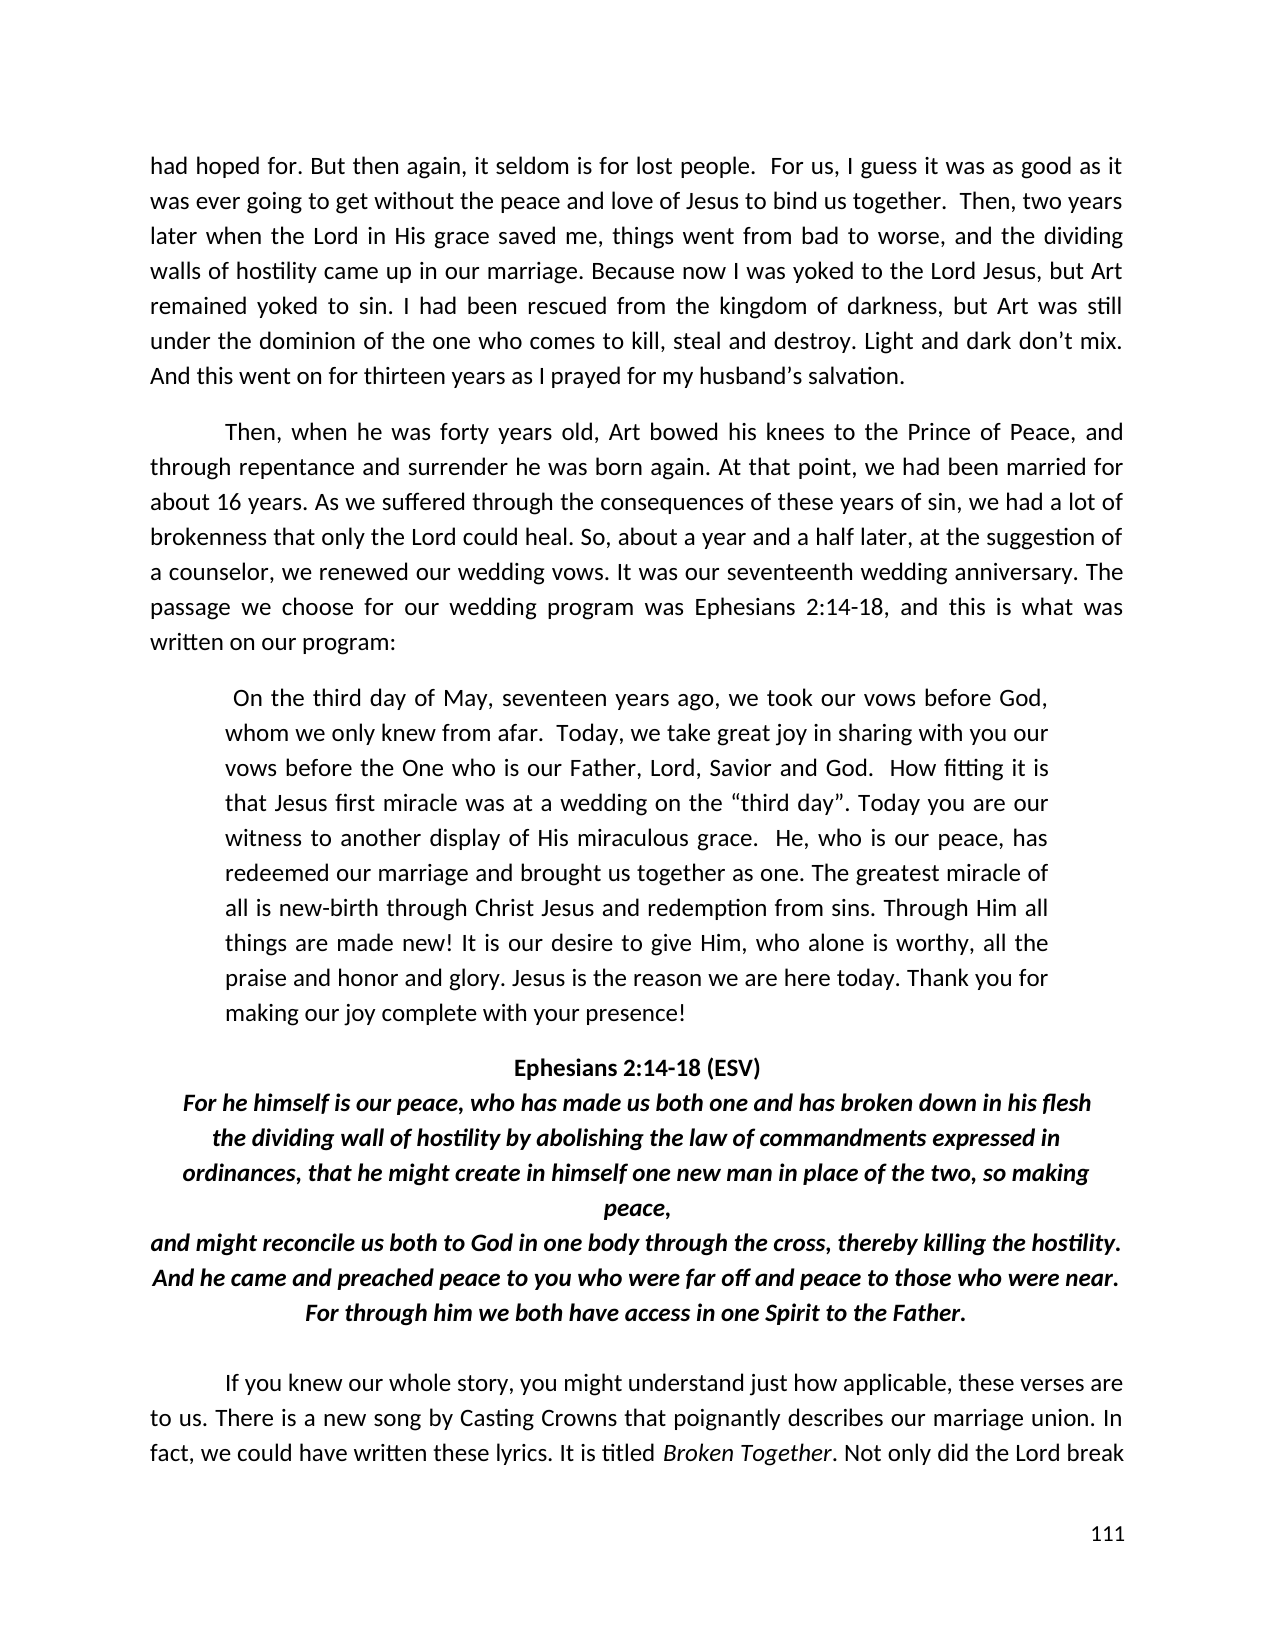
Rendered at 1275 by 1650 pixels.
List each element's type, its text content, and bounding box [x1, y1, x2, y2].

list Hebrews 12:1-3; John 8:12, 31-36, 10:1-10; 1Corinthians 1-17; 2 Corinthians 6:14; Ephesians 5:8; Colossians 1:12-14; Galatians 4:28-29; 1 Peter 1:15-16 [187, 150, 1125, 211]
text Then, when he was forty years old, Art bowed his knees to the Prince of Peace, and through repentance and surrender he was born again. At that point, we had been married for about 16 years. As we suffered through the consequences of these years of sin, we had a lot of brokenness that only the Lord could heal. So, about a year and a half later, at the suggestion of a counselor, we renewed our wedding vows. It was our seventeenth wedding anniversary. The passage we choose for our wedding program was Ephesians 2:14-18, and this is what was written on our program: [150, 584, 1125, 825]
text On the third day of May, seventeen years ago, we took our vows before God, whom we only knew from afar. Today, we take great joy in sharing with you our vows before the One who is our Father, Lord, Savior and God. How fitting it is that Jesus first miracle was at a wedding on the “third day”. Today you are our witness to another display of His miraculous grace. He, who is our peace, has redeemed our marriage and brought us together as one. The greatest miracle of all is new-birth through Christ Jesus and redemption from sins. Through Him all things are made new! It is our desire to give Him, who alone is worthy, all the praise and honor and glory. Jesus is the reason we are here today. Thank you for making our joy complete with your presence! [225, 850, 1050, 1196]
text the dividing wall of hostility by abolishing the law of commandments expressed in ordinances, that he might create in himself one new man in place of the two, so making peace, [150, 1291, 1125, 1392]
text and might reconcile us both to God in one body through the cross, thereby killing the hostility. And he came and preached peace to you who were far off and peace to those who were near. For through him we both have access in one Spirit to the Father. [150, 1396, 1125, 1497]
text Ephesians 2:14-18 (ESV) [150, 1221, 1125, 1252]
text When Art and I got married, we were equally yoked. Both of us were separated from God and one another because of our sins. Consequently, it was not the happily ever after we had hoped for. But then again, it seldom is for lost people. For us, I guess it was as good as it was ever going to get without the peace and love of Jesus to bind us together. Then, two years later when the Lord in His grace saved me, things went from bad to worse, and the dividing walls of hostility came up in our marriage. Because now I was yoked to the Lord Jesus, but Art remained yoked to sin. I had been rescued from the kingdom of darkness, but Art was still under the dominion of the one who comes to kill, steal and destroy. Light and dark don’t mix. And this went on for thirteen years as I prayed for my husband’s salvation. [150, 248, 1125, 559]
text For he himself is our peace, who has made us both one and has broken down in his flesh [150, 1256, 1125, 1287]
